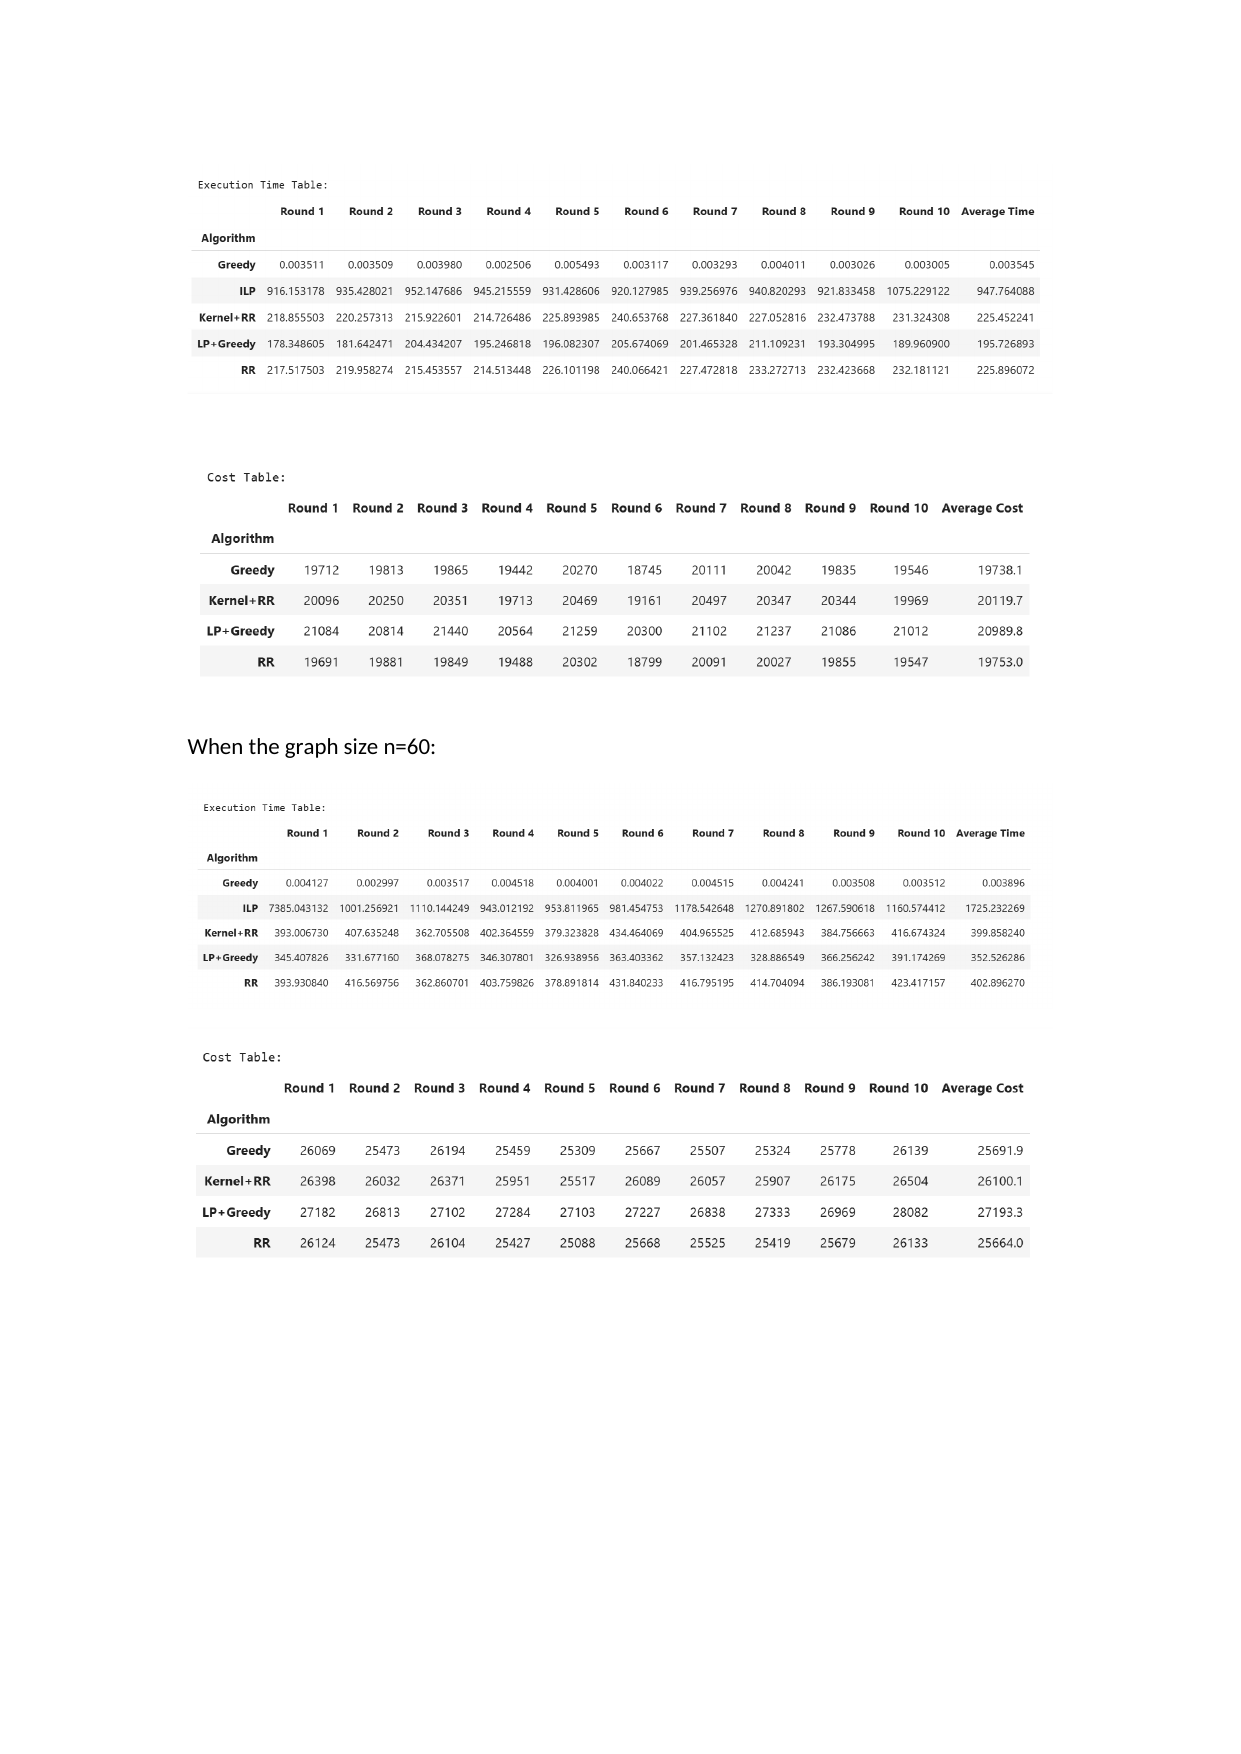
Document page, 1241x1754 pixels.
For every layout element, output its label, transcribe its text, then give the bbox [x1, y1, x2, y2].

picture [187, 1027, 1053, 1276]
text When the graph size n=60: [187, 727, 1053, 765]
picture [187, 164, 1053, 394]
picture [187, 783, 1053, 1009]
picture [187, 446, 1053, 692]
